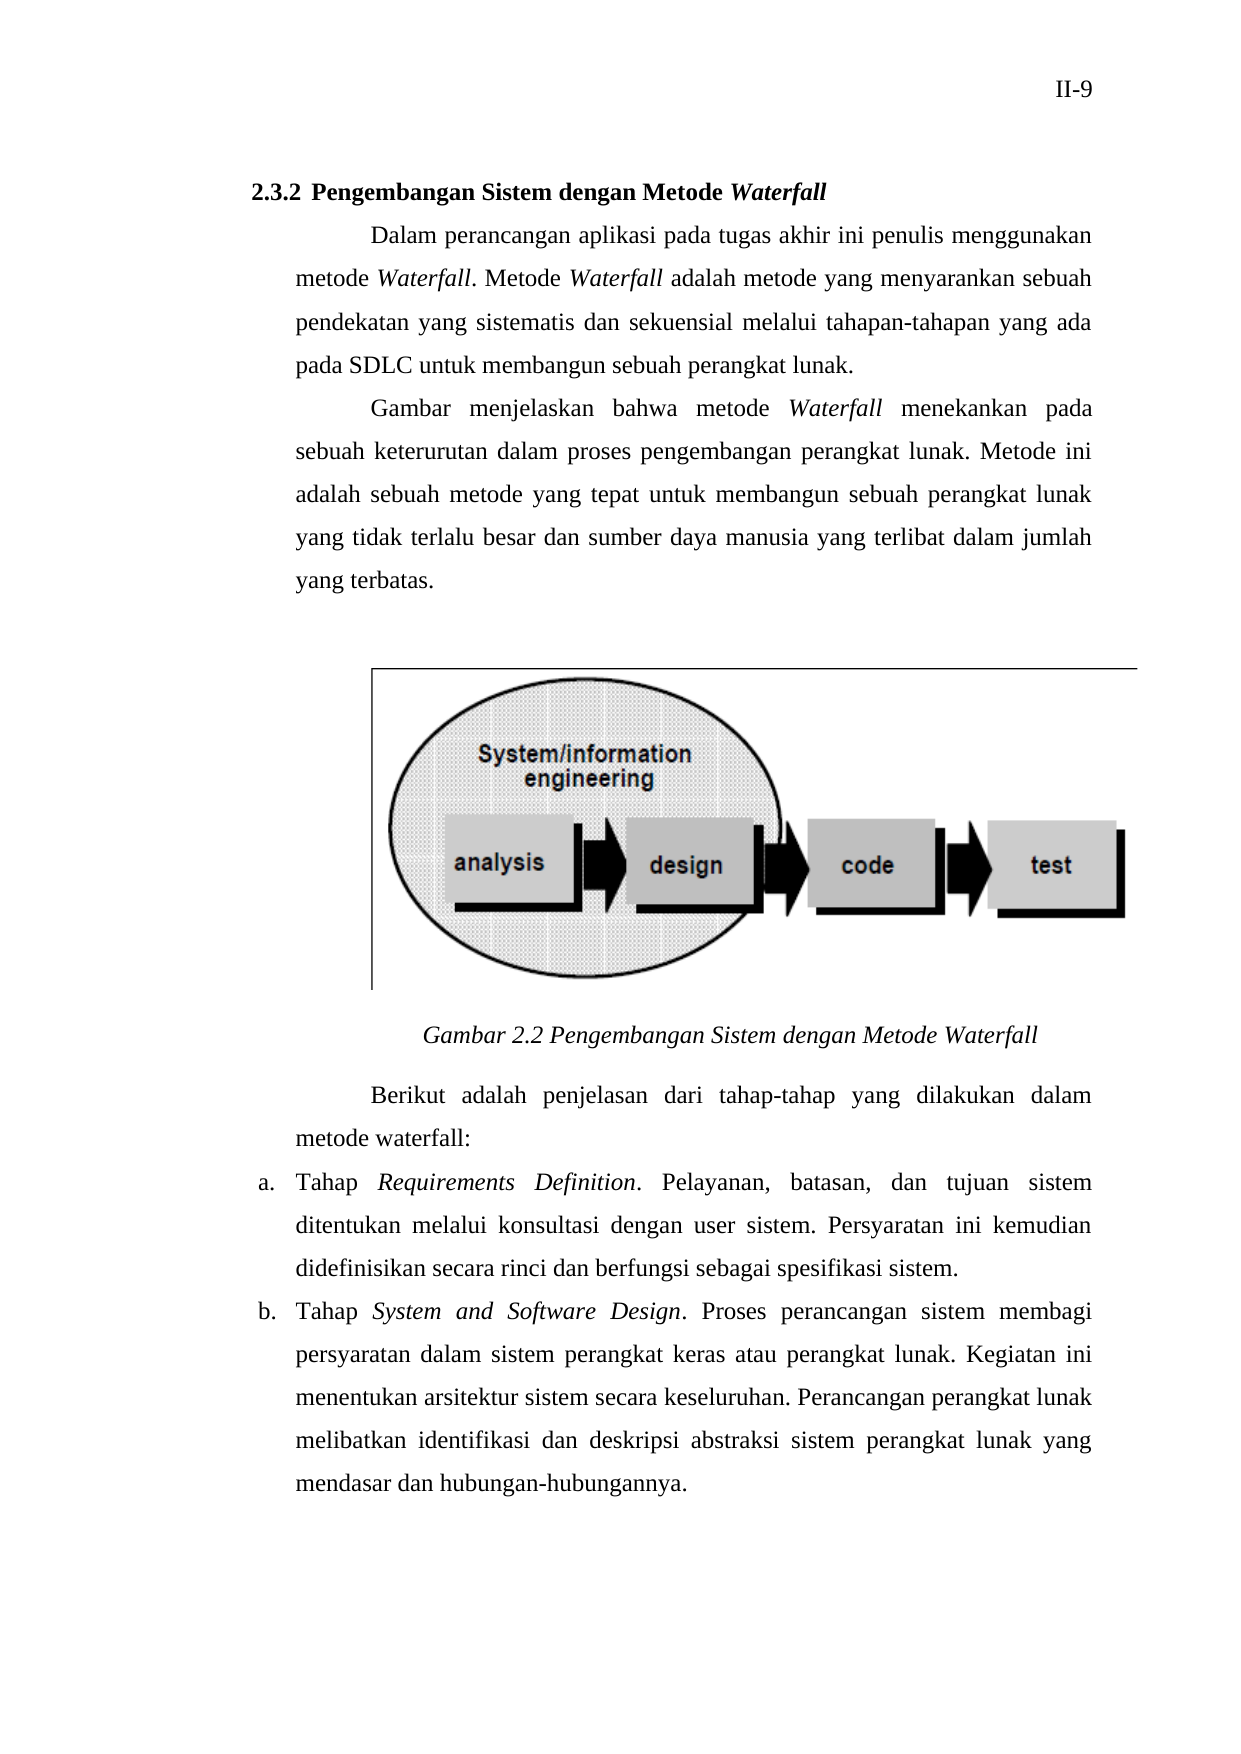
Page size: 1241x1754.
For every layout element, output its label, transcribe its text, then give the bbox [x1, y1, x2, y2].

list Tahap Requirements Definition. Pelayanan, batasan, dan tujuan sistem ditentukan melalui konsultasi dengan user sistem. Persyaratan ini kemudian didefinisikan secara rinci dan berfungsi sebagai spesifikasi sistem. [258, 1167, 1092, 1282]
list Pengembangan Sistem dengan Metode Waterfall [251, 177, 1092, 206]
list Dalam perancangan aplikasi pada tugas akhir ini penulis menggunakan metode Waterfall. Metode Waterfall adalah metode yang menyarankan sebuah pendekatan yang sistematis dan sekuensial melalui tahapan-tahapan yang ada pada SDLC untuk membangun sebuah perangkat lunak. [295, 220, 1092, 378]
picture [370, 668, 1138, 990]
list Berikut adalah penjelasan dari tahap-tahap yang dilakukan dalam metode waterfall: [295, 1080, 1092, 1152]
text Gambar 2.2 Pengembangan Sistem dengan Metode Waterfall [295, 1021, 1092, 1049]
list Tahap System and Software Design. Proses perancangan sistem membagi persyaratan dalam sistem perangkat keras atau perangkat lunak. Kegiatan ini menentukan arsitektur sistem secara keseluruhan. Perancangan perangkat lunak melibatkan identifikasi dan deskripsi abstraksi sistem perangkat lunak yang mendasar dan hubungan-hubungannya. [258, 1296, 1092, 1497]
list Gambar menjelaskan bahwa metode Waterfall menekankan pada sebuah keterurutan dalam proses pengembangan perangkat lunak. Metode ini adalah sebuah metode yang tepat untuk membangun sebuah perangkat lunak yang tidak terlalu besar dan sumber daya manusia yang terlibat dalam jumlah yang terbatas. [295, 393, 1092, 594]
